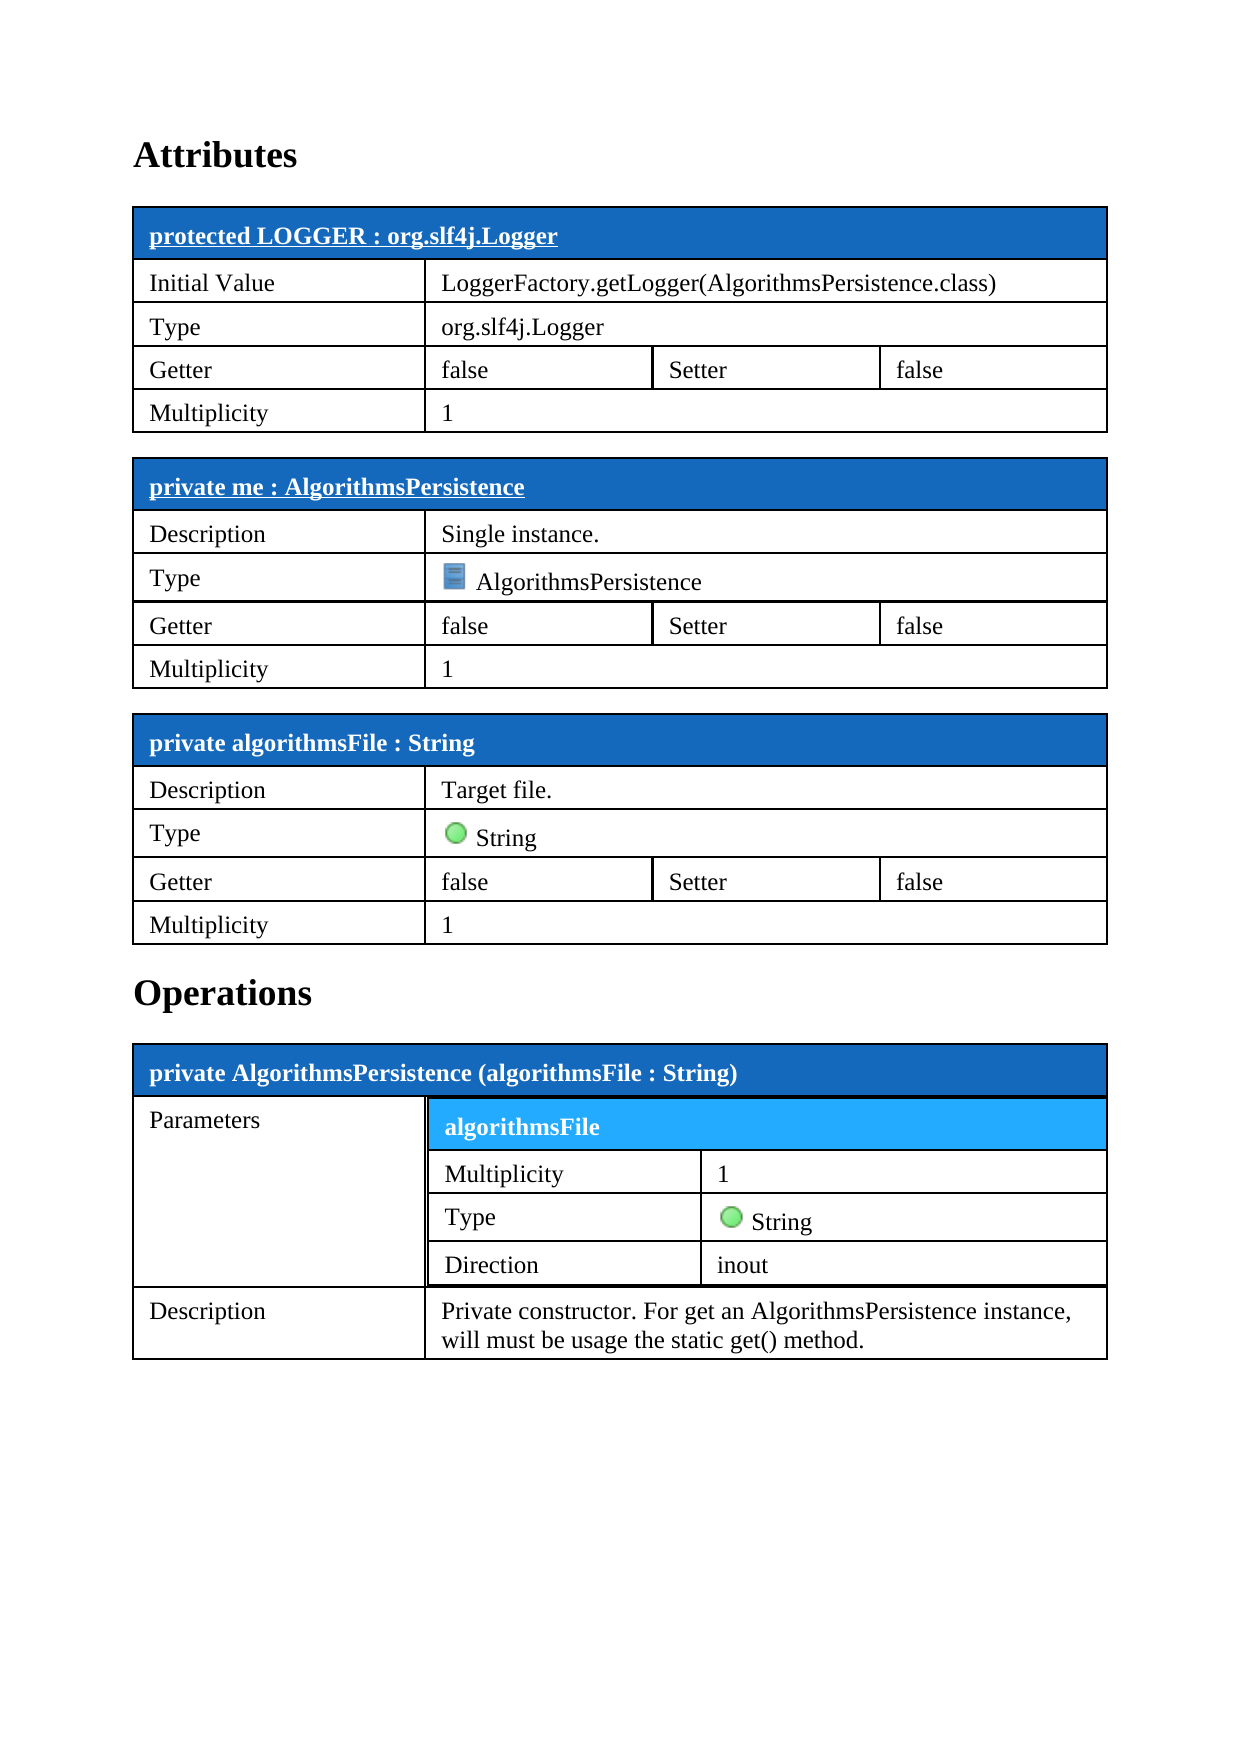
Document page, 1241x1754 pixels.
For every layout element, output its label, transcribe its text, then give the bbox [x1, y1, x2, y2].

table_cell false [426, 858, 651, 899]
table_cell LoggerFactory.getLogger(AlgorithmsPersistence.class) [426, 260, 1106, 301]
table_cell false [426, 347, 651, 388]
picture [441, 562, 470, 591]
table_cell false [881, 858, 1106, 899]
table_cell 1 [426, 390, 1106, 431]
table_header private me : AlgorithmsPersistence [134, 459, 1106, 509]
table_cell Description [134, 767, 424, 808]
table_cell Description [134, 511, 424, 552]
table_cell Type [134, 303, 424, 344]
table_cell AlgorithmsPersistence [426, 554, 1106, 600]
table_cell [702, 1151, 1106, 1192]
table_cell [702, 1242, 1106, 1284]
table_cell Target file. [426, 767, 1106, 808]
picture [716, 1202, 746, 1231]
table_cell [702, 1194, 1106, 1240]
table_header private algorithmsFile : String [134, 715, 1106, 765]
table_cell Description [134, 1288, 424, 1358]
table_cell Initial Value [134, 260, 424, 301]
table_cell Private constructor. For get an AlgorithmsPersistence instance, will must be usage the static get() method. [426, 1288, 1106, 1358]
table_cell 1 [426, 902, 1106, 943]
picture [441, 818, 470, 847]
table_cell [429, 1151, 700, 1192]
table_cell [429, 1242, 700, 1284]
table_cell Getter [134, 603, 424, 644]
table_cell Multiplicity [134, 646, 424, 687]
table_cell Type [134, 810, 424, 856]
table_cell Multiplicity [134, 902, 424, 943]
table_cell false [881, 347, 1106, 388]
table_cell Type [134, 554, 424, 600]
subtitle Operations [133, 970, 1107, 1013]
table_cell Getter [134, 858, 424, 899]
table_cell [429, 1194, 700, 1240]
table_cell org.slf4j.Logger [426, 303, 1106, 344]
table_cell Setter [654, 347, 879, 388]
subtitle Attributes [133, 133, 1107, 176]
table_cell false [426, 603, 651, 644]
table_header protected LOGGER : org.slf4j.Logger [134, 208, 1106, 258]
table_cell Parameters [134, 1097, 424, 1286]
table_cell String [426, 810, 1106, 856]
table_cell Setter [654, 603, 879, 644]
table_cell Multiplicity [134, 390, 424, 431]
table_cell Getter [134, 347, 424, 388]
table_cell Setter [654, 858, 879, 899]
table_cell false [881, 603, 1106, 644]
table_cell 1 [426, 646, 1106, 687]
table_cell Single instance. [426, 511, 1106, 552]
table_header private AlgorithmsPersistence (algorithmsFile : String) [134, 1045, 1106, 1095]
